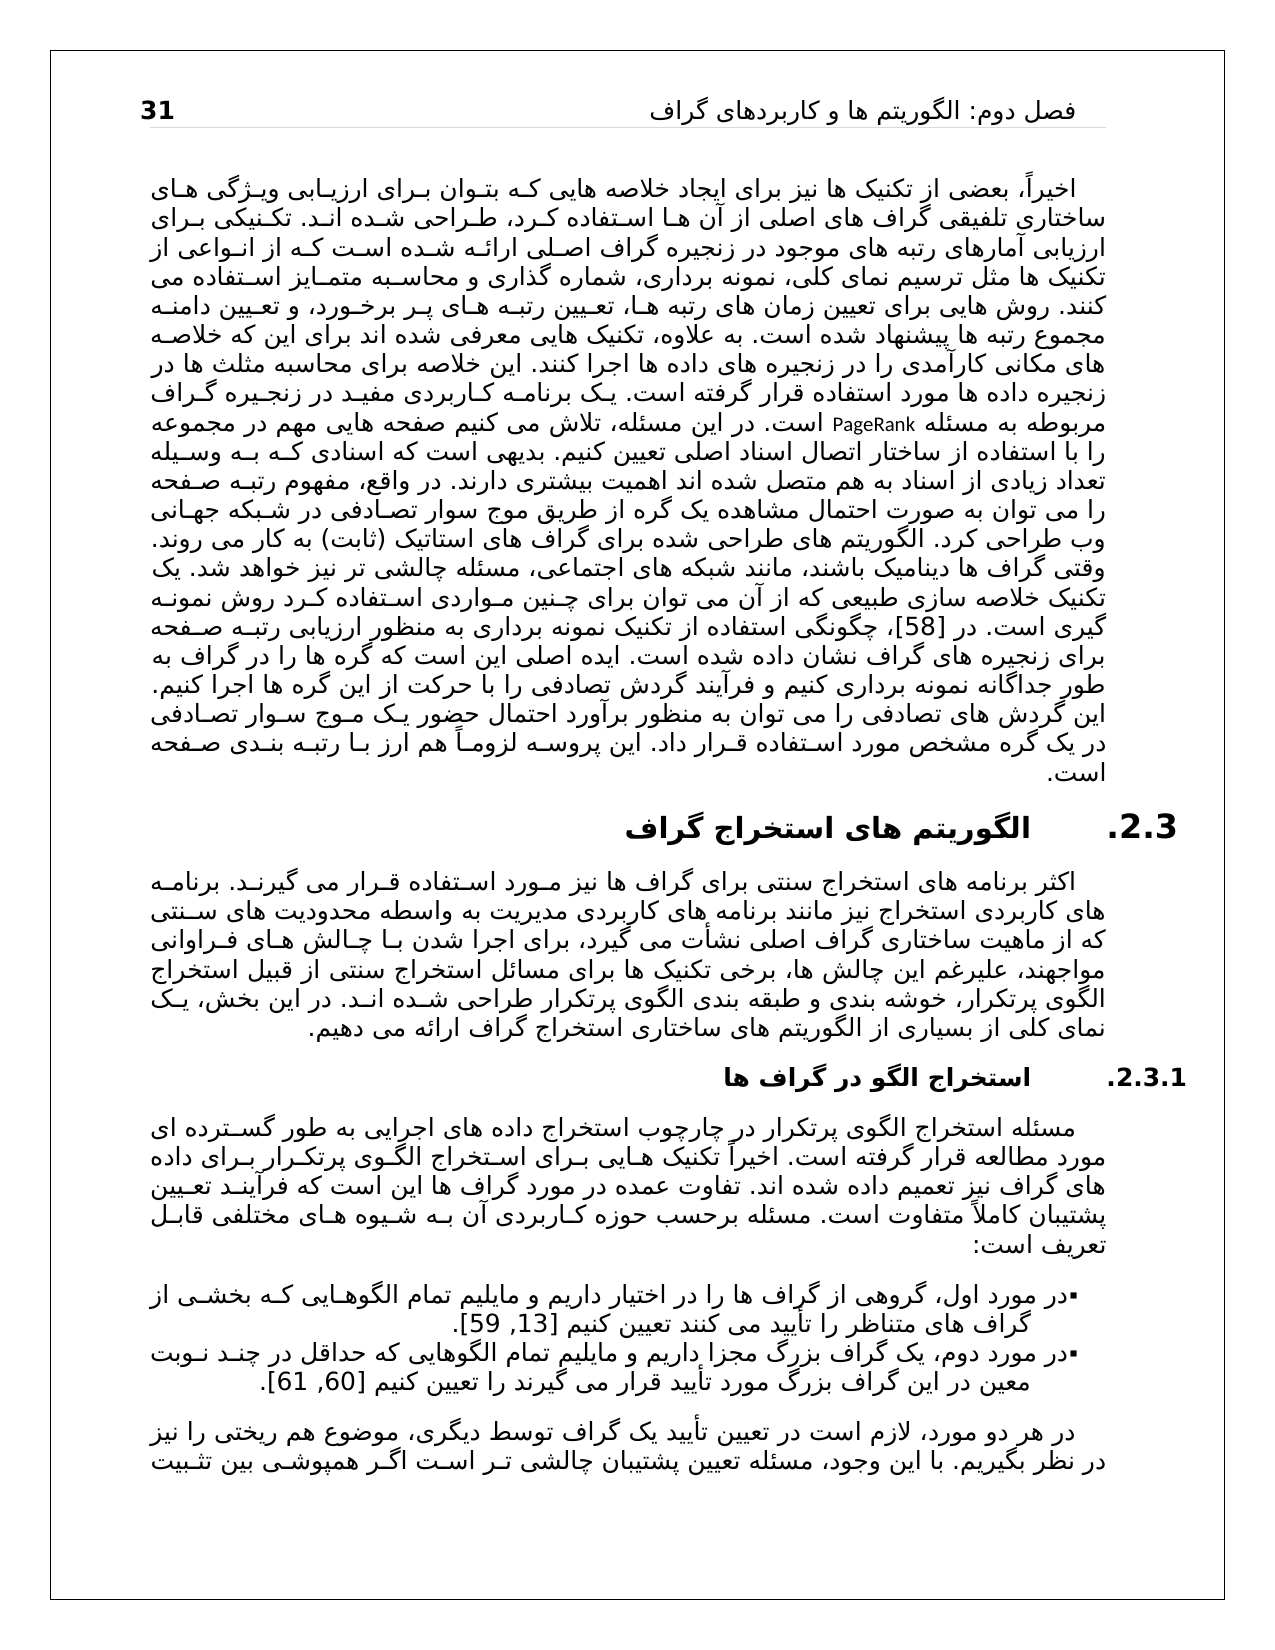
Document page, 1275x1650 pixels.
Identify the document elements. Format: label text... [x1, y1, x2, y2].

list در مورد اول، گروهی از گراف ها را در اختیار داریم و مایلیم تمام الگوهایی که بخشی از گراف های متناظر را تأیید می کنند تعیین کنیم [13, 59]. [150, 1280, 1069, 1338]
list در مورد دوم، یک گراف بزرگ مجزا داریم و مایلیم تمام الگوهایی که حداقل در چند نوبت معین در این گراف بزرگ مورد تأیید قرار می گیرند را تعیین کنیم [60, 61]. [150, 1338, 1069, 1397]
text مسئله استخراج الگوی پرتکرار در چارچوب استخراج داده های اجرایی به طور گسترده ای مورد مطالعه قرار گرفته است. اخیراً تکنیک هایی برای استخراج الگوی پرتکرار برای داده های گراف نیز تعمیم داده شده اند. تفاوت عمده در مورد گراف ها این است که فرآیند تعیین پشتیبان کاملاً متفاوت است. مسئله برحسب حوزه کاربردی آن به شیوه های مختلفی قابل تعریف است: [150, 1113, 1106, 1259]
text اخیراً، بعضی از تکنیک ها نیز برای ایجاد خلاصه هایی که بتوان برای ارزیابی ویژگی های ساختاری تلفیقی گراف های اصلی از آن ها استفاده کرد، طراحی شده اند. تکنیکی برای ارزیابی آمارهای رتبه های موجود در زنجیره گراف اصلی ارائه شده است که از انواعی از تکنیک ها مثل ترسیم نمای کلی، نمونه برداری، شماره گذاری و محاسبه متمایز استفاده می کنند. روش هایی برای تعیین زمان های رتبه ها، تعیین رتبه های پر برخورد، و تعیین دامنه مجموع رتبه ها پیشنهاد شده است. به علاوه، تکنیک هایی معرفی شده اند برای این که خلاصه های مکانی کارآمدی را در زنجیره های داده ها اجرا کنند. این خلاصه برای محاسبه مثلث ها در زنجیره داده ها مورد استفاده قرار گرفته است. یک برنامه کاربردی مفید در زنجیره گراف مربوطه به مسئله PageRank است. در این مسئله، تلاش می کنیم صفحه هایی مهم در مجموعه را با استفاده از ساختار اتصال اسناد اصلی تعیین کنیم. بدیهی است که اسنادی که به وسیله تعداد زیادی از اسناد به هم متصل شده اند اهمیت بیشتری دارند. در واقع، مفهوم رتبه صفحه را می توان به صورت احتمال مشاهده یک گره از طریق موج سوار تصادفی در شبکه جهانی وب طراحی کرد. الگوریتم های طراحی شده برای گراف های استاتیک (ثابت) به کار می روند. وقتی گراف ها دینامیک باشند، مانند شبکه های اجتماعی، مسئله چالشی تر نیز خواهد شد. یک تکنیک خلاصه سازی طبیعی که از آن می توان برای چنین مواردی استفاده کرد روش نمونه گیری است. در [58]، چگونگی استفاده از تکنیک نمونه برداری به منظور ارزیابی رتبه صفحه برای زنجیره های گراف نشان داده شده است. ایده اصلی این است که گره ها را در گراف به طور جداگانه نمونه برداری کنیم و فرآیند گردش تصادفی را با حرکت از این گره ها اجرا کنیم. این گردش های تصادفی را می توان به منظور برآورد احتمال حضور یک موج سوار تصادفی در یک گره مشخص مورد استفاده قرار داد. این پروسه لزوماً هم ارز با رتبه بندی صفحه است. [150, 174, 1106, 787]
text اکثر برنامه های استخراج سنتی برای گراف ها نیز مورد استفاده قرار می گیرند. برنامه های کاربردی استخراج نیز مانند برنامه های کاربردی مدیریت به واسطه محدودیت های سنتی که از ماهیت ساختاری گراف اصلی نشأت می گیرد، برای اجرا شدن با چالش های فراوانی مواجهند، علیرغم این چالش ها، برخی تکنیک ها برای مسائل استخراج سنتی از قبیل استخراج الگوی پرتکرار، خوشه بندی و طبقه بندی الگوی پرتکرار طراحی شده اند. در این بخش، یک نمای کلی از بسیاری از الگوریتم های ساختاری استخراج گراف ارائه می دهیم. [150, 867, 1106, 1042]
subtitle استخراج الگو در گراف ها [150, 1063, 1106, 1092]
subtitle الگوریتم های استخراج گراف [150, 808, 1106, 847]
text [150, 1417, 1106, 1476]
